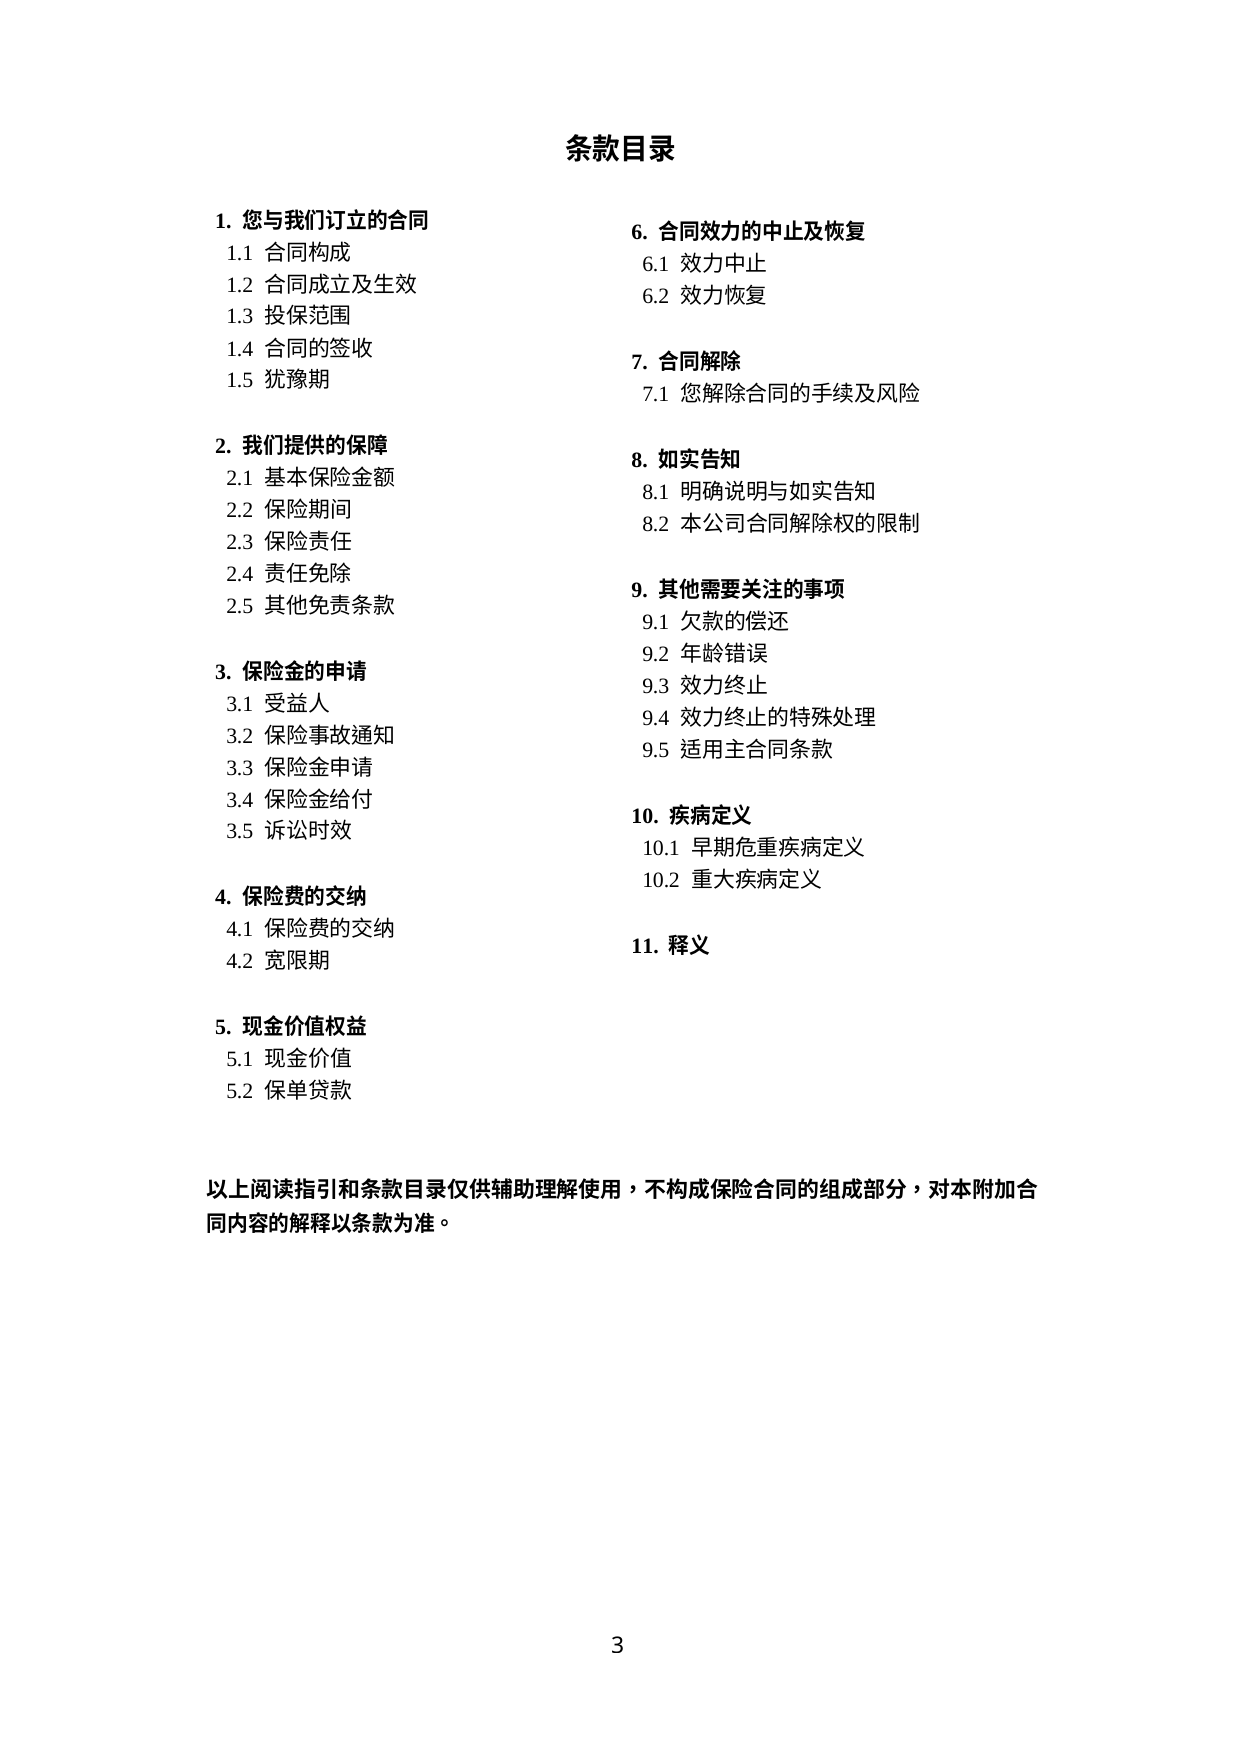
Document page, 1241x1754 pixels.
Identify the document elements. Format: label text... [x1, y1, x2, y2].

list 诉讼时效 [226, 816, 440, 845]
list 宽限期 [226, 945, 440, 975]
list 责任免除 [226, 558, 440, 588]
list 重大疾病定义 [642, 864, 1065, 893]
list 其他免责条款 [226, 590, 440, 620]
list 年龄错误 [642, 638, 1065, 668]
subtitle 释义 [631, 929, 1065, 959]
list 保险事故通知 [226, 720, 440, 750]
list 保险责任 [226, 526, 440, 556]
list 欠款的偿还 [642, 606, 1065, 636]
list 保险金申请 [226, 752, 440, 782]
subtitle 我们提供的保障 [215, 430, 440, 460]
list 合同的签收 [226, 332, 440, 362]
subtitle 合同解除 [631, 346, 1065, 376]
list 犹豫期 [226, 364, 440, 394]
list 合同构成 [226, 237, 440, 266]
list 明确说明与如实告知 [642, 476, 1065, 506]
text 条款目录 [563, 123, 677, 168]
list 保险费的交纳 [226, 913, 440, 943]
subtitle 疾病定义 [631, 800, 1065, 829]
subtitle 保险金的申请 [215, 656, 440, 686]
list 受益人 [226, 688, 440, 718]
list 投保范围 [226, 301, 440, 330]
list 效力中止 [642, 248, 1065, 278]
list 保险期间 [226, 494, 440, 524]
subtitle 如实告知 [631, 444, 1065, 474]
list 保单贷款 [226, 1075, 440, 1104]
list 适用主合同条款 [642, 734, 1065, 763]
subtitle 保险费的交纳 [215, 881, 440, 911]
subtitle 现金价值权益 [215, 1011, 440, 1041]
subtitle 您与我们订立的合同 [215, 204, 440, 234]
list 本公司合同解除权的限制 [642, 508, 1065, 538]
list 保险金给付 [226, 784, 440, 813]
list 早期危重疾病定义 [642, 832, 1065, 861]
list 效力终止 [642, 670, 1065, 699]
list 合同成立及生效 [226, 268, 440, 298]
subtitle 合同效力的中止及恢复 [631, 216, 1065, 246]
list 您解除合同的手续及风险 [642, 378, 1065, 408]
list 效力恢复 [642, 280, 1065, 310]
list 效力终止的特殊处理 [642, 702, 1065, 732]
list 基本保险金额 [226, 462, 440, 492]
text 以上阅读指引和条款目录仅供辅助理解使用，不构成保险合同的组成部分，对本附加合同内容的解释以条款为准。 [207, 1174, 1042, 1238]
subtitle 其他需要关注的事项 [631, 574, 1065, 604]
list 现金价值 [226, 1043, 440, 1073]
